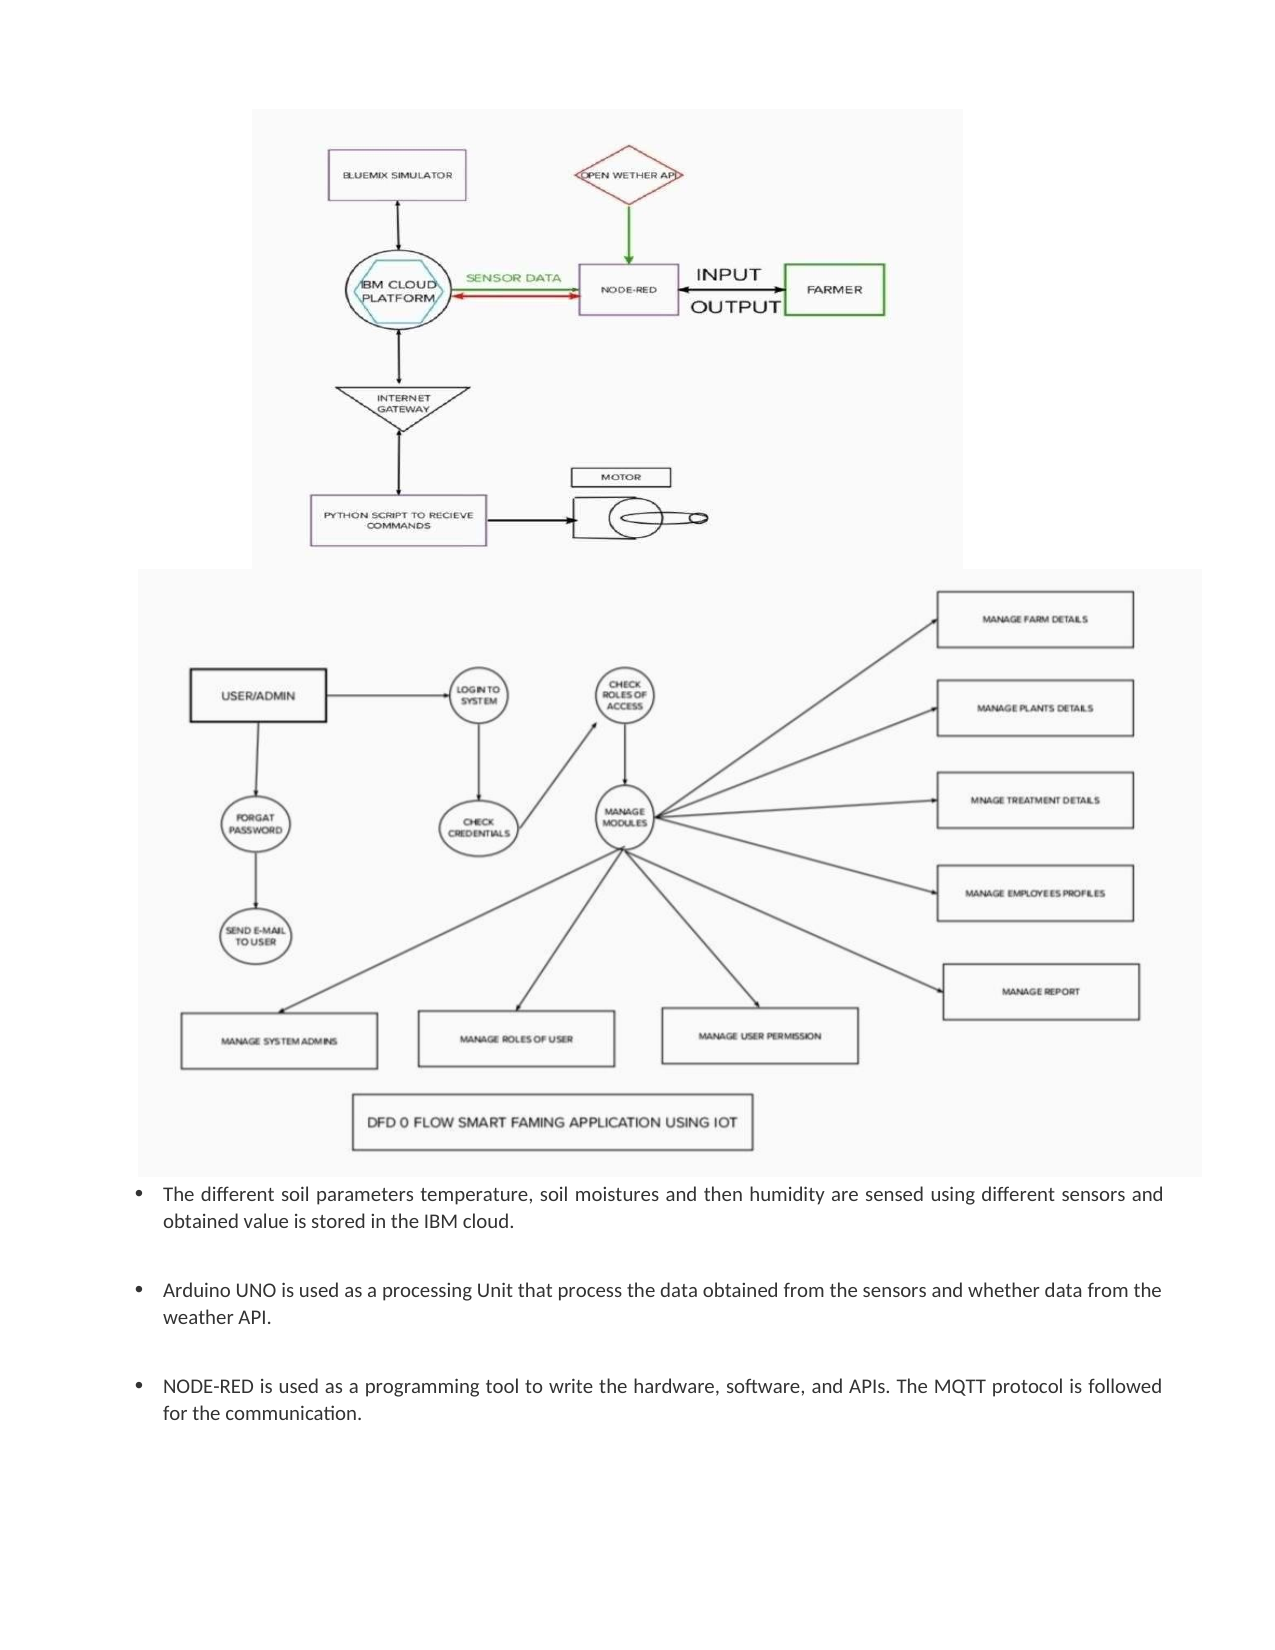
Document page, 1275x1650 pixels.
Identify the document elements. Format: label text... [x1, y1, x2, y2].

list Arduino UNO is used as a processing Unit that process the data obtained from the sensors and whether data from the weather API. [134, 1275, 1165, 1330]
list The different soil parameters temperature, soil moistures and then humidity are sensed using different sensors and obtained value is stored in the IBM cloud. [134, 1179, 1165, 1234]
picture [138, 109, 1202, 1177]
list NODE-RED is used as a programming tool to write the hardware, software, and APIs. The MQTT protocol is followed for the communication. [134, 1371, 1165, 1426]
